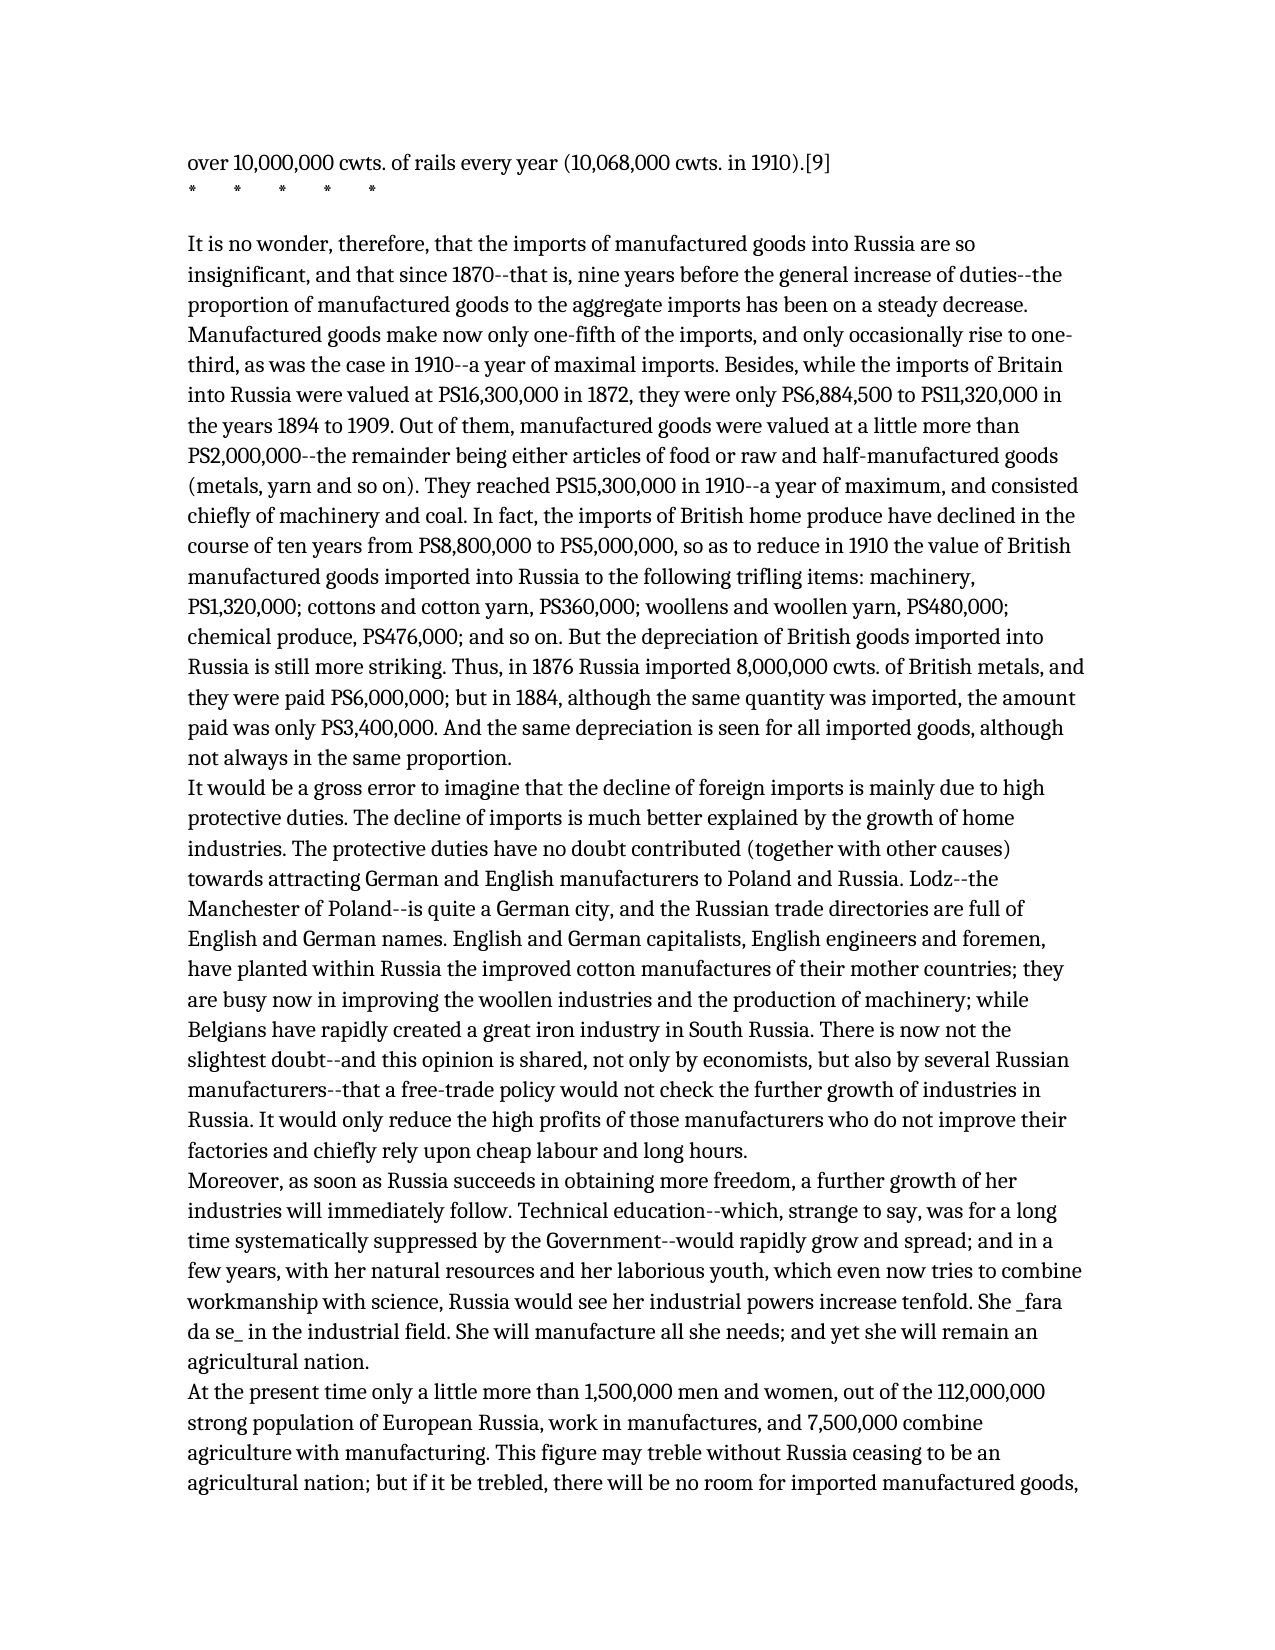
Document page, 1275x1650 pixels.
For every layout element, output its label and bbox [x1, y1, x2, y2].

text [187, 231, 1087, 1496]
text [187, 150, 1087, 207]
